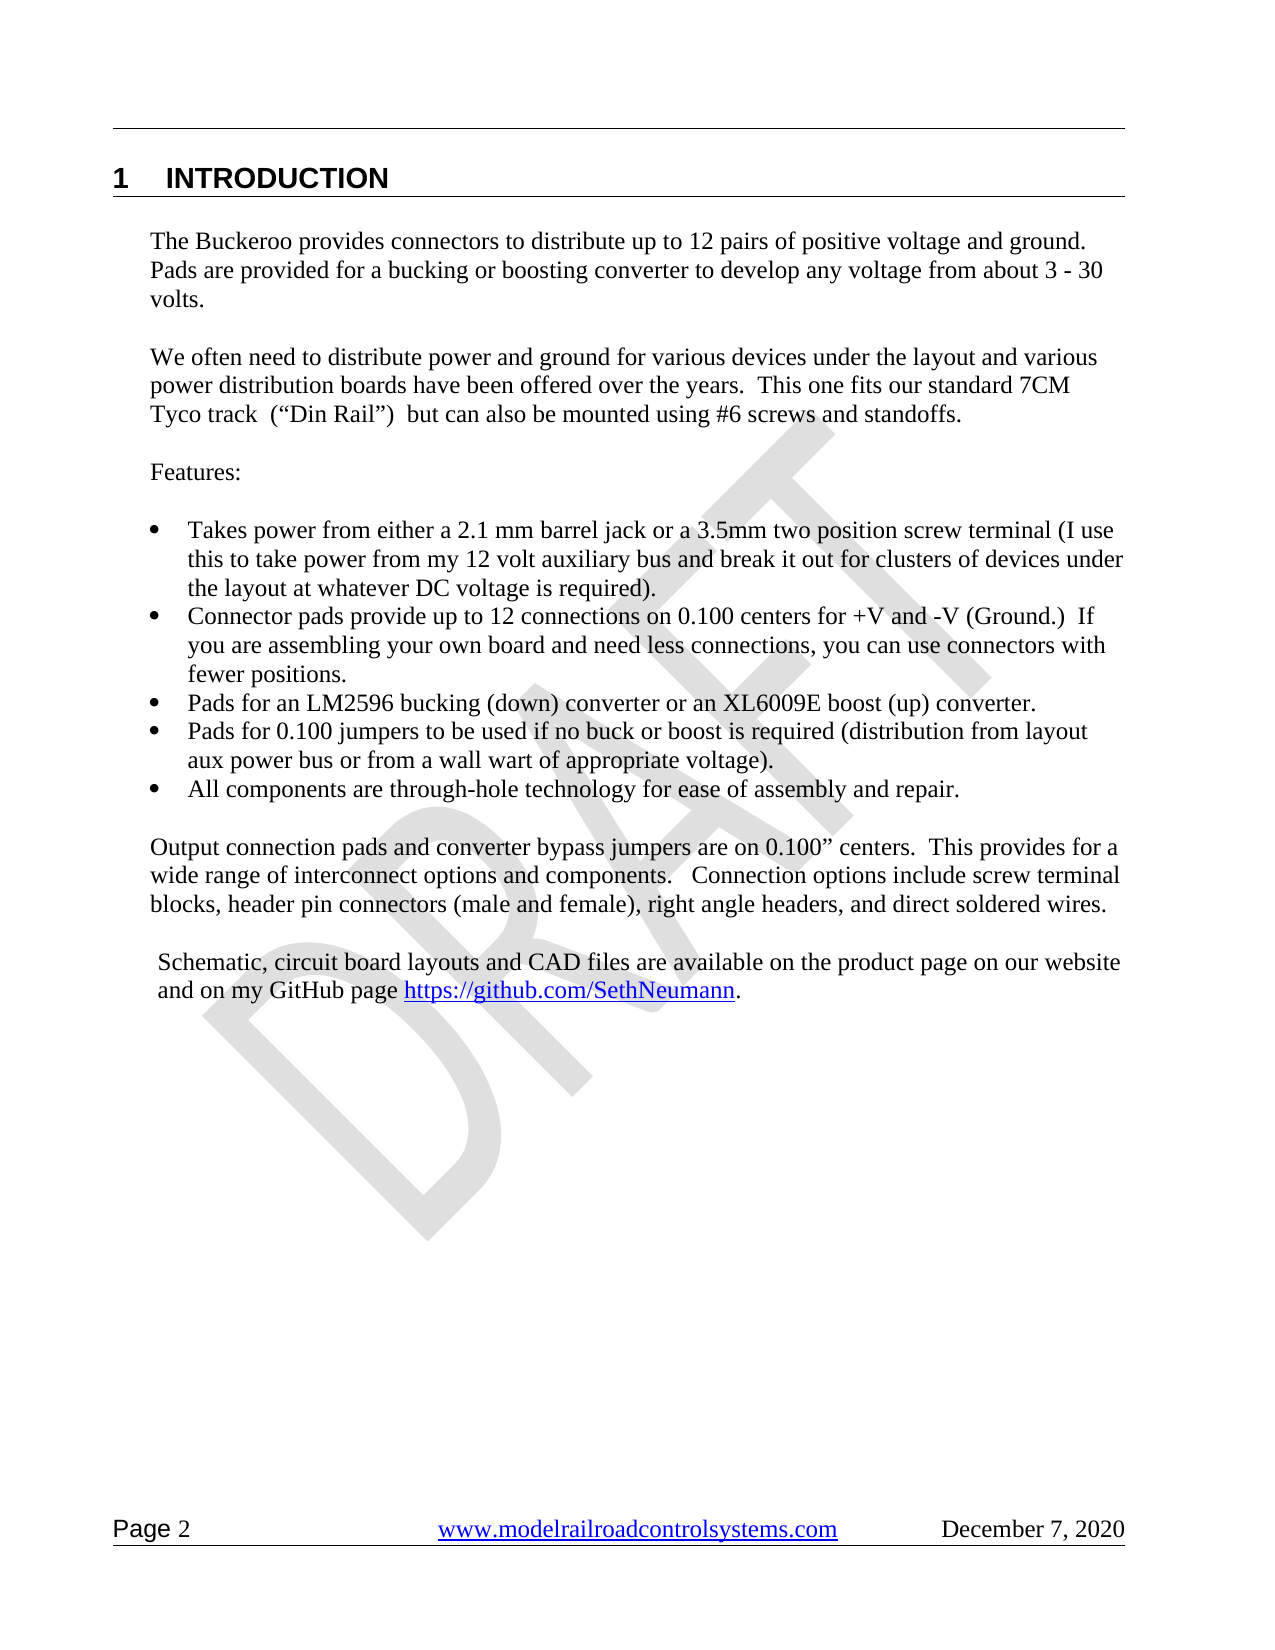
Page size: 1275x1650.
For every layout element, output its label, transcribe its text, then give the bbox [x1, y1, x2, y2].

subtitle Introduction [112, 161, 1125, 197]
text Schematic, circuit board layouts and CAD files are available on the product page on our website and on my GitHub page https://github.com/SethNeumann. [157, 947, 1125, 1004]
text Output connection pads and converter bypass jumpers are on 0.100” centers. This provides for a wide range of interconnect options and components. Connection options include screw terminal blocks, header pin connectors (male and female), right angle headers, and direct soldered wires. [112, 832, 1125, 918]
list All components are through-hole technology for ease of assembly and repair. [150, 774, 1125, 803]
list Takes power from either a 2.1 mm barrel jack or a 3.5mm two position screw terminal (I use this to take power from my 12 volt auxiliary bus and break it out for clusters of devices under the layout at whatever DC voltage is required). [150, 515, 1125, 601]
list Connector pads provide up to 12 connections on 0.100 centers for +V and -V (Ground.) If you are assembling your own board and need less connections, you can use connectors with fewer positions. [150, 601, 1125, 688]
text We often need to distribute power and ground for various devices under the layout and various power distribution boards have been offered over the years. This one fits our standard 7CM Tyco track (“Din Rail”) but can also be mounted using #6 screws and standoffs. [150, 342, 1125, 428]
list Pads for 0.100 jumpers to be used if no buck or boost is required (distribution from layout aux power bus or from a wall wart of appropriate voltage). [150, 716, 1125, 774]
text Features: [150, 457, 1125, 486]
list Pads for an LM2596 bucking (down) converter or an XL6009E boost (up) converter. [150, 688, 1125, 716]
text The Buckeroo provides connectors to distribute up to 12 pairs of positive voltage and ground. Pads are provided for a bucking or boosting converter to develop any voltage from about 3 - 30 volts. [150, 226, 1125, 313]
